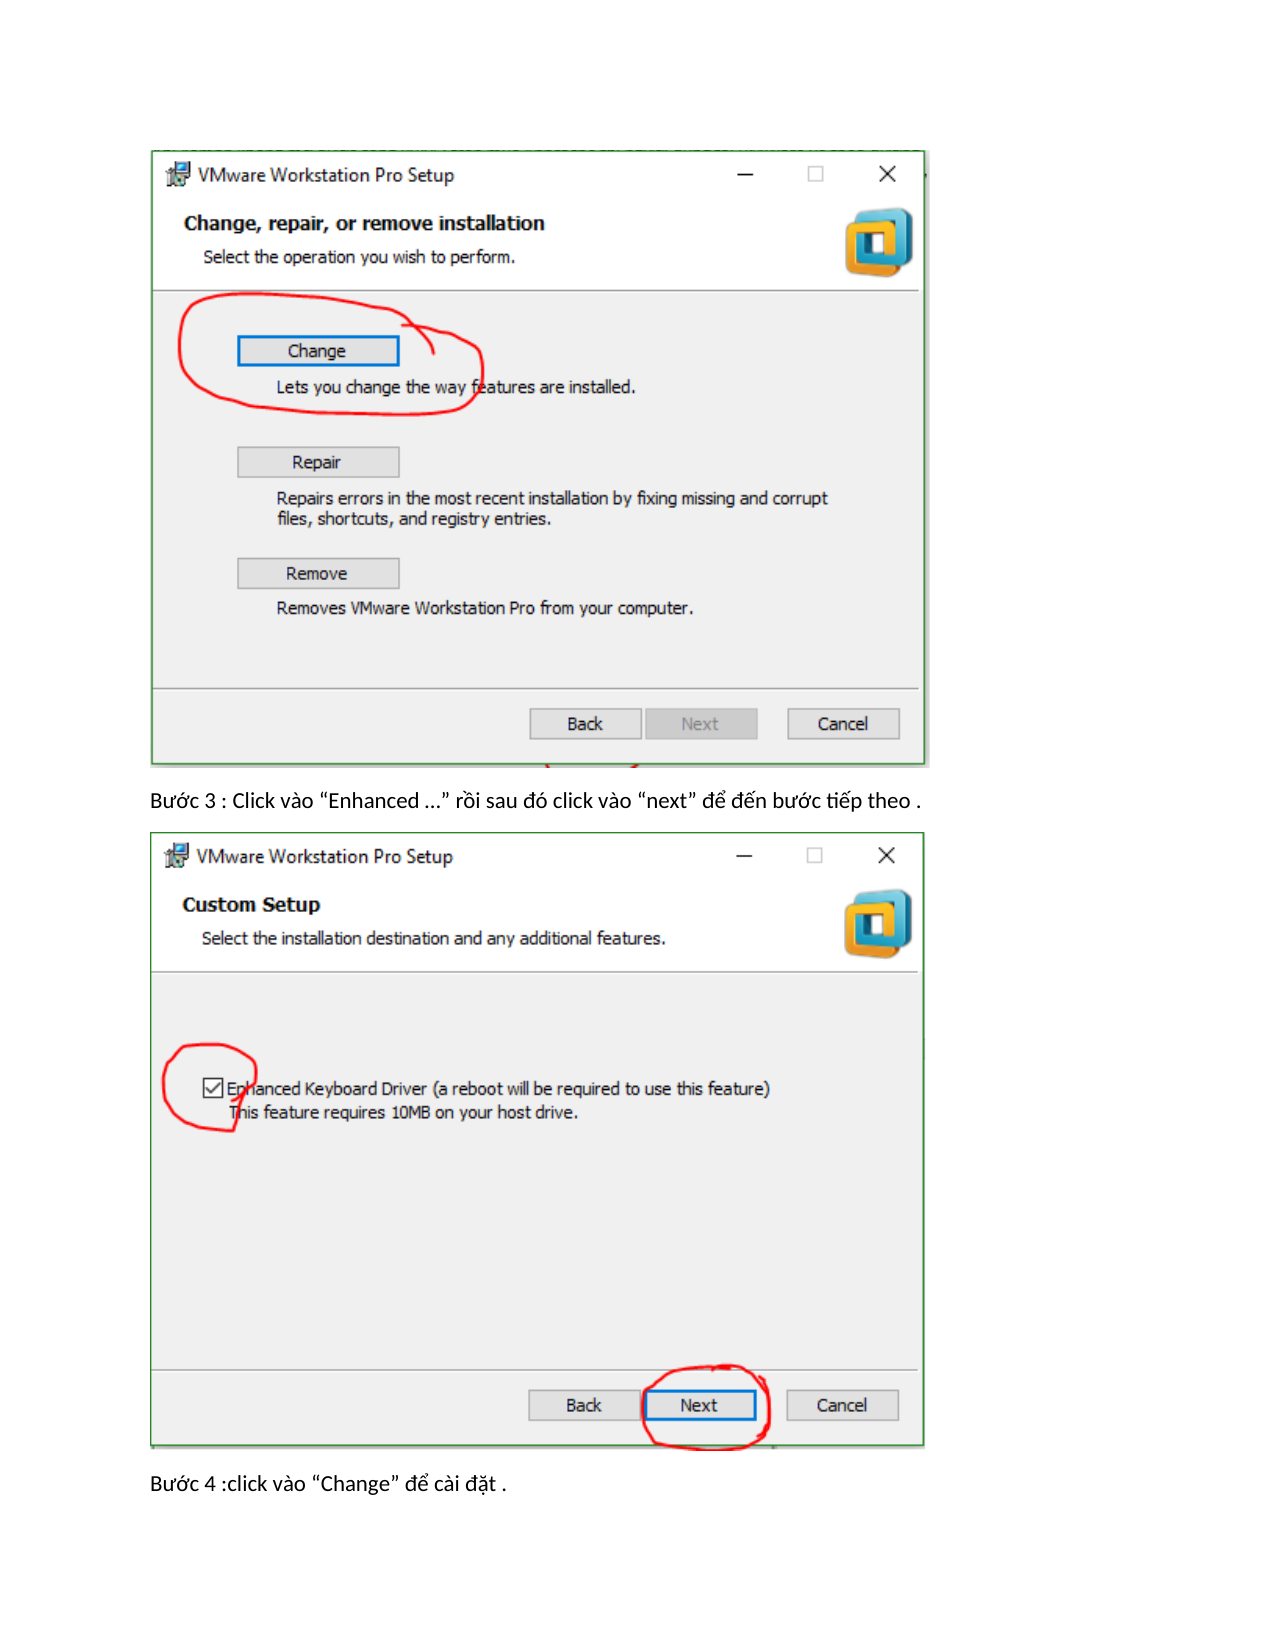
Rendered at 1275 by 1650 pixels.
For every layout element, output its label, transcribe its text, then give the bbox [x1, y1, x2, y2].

text Bước 4 :click vào “Change” để cài đặt . [150, 1469, 1125, 1497]
picture [150, 150, 930, 768]
text Bước 3 : Click vào “Enhanced …” rồi sau đó click vào “next” để đến bước tiếp theo . [150, 786, 1125, 814]
picture [150, 832, 926, 1451]
